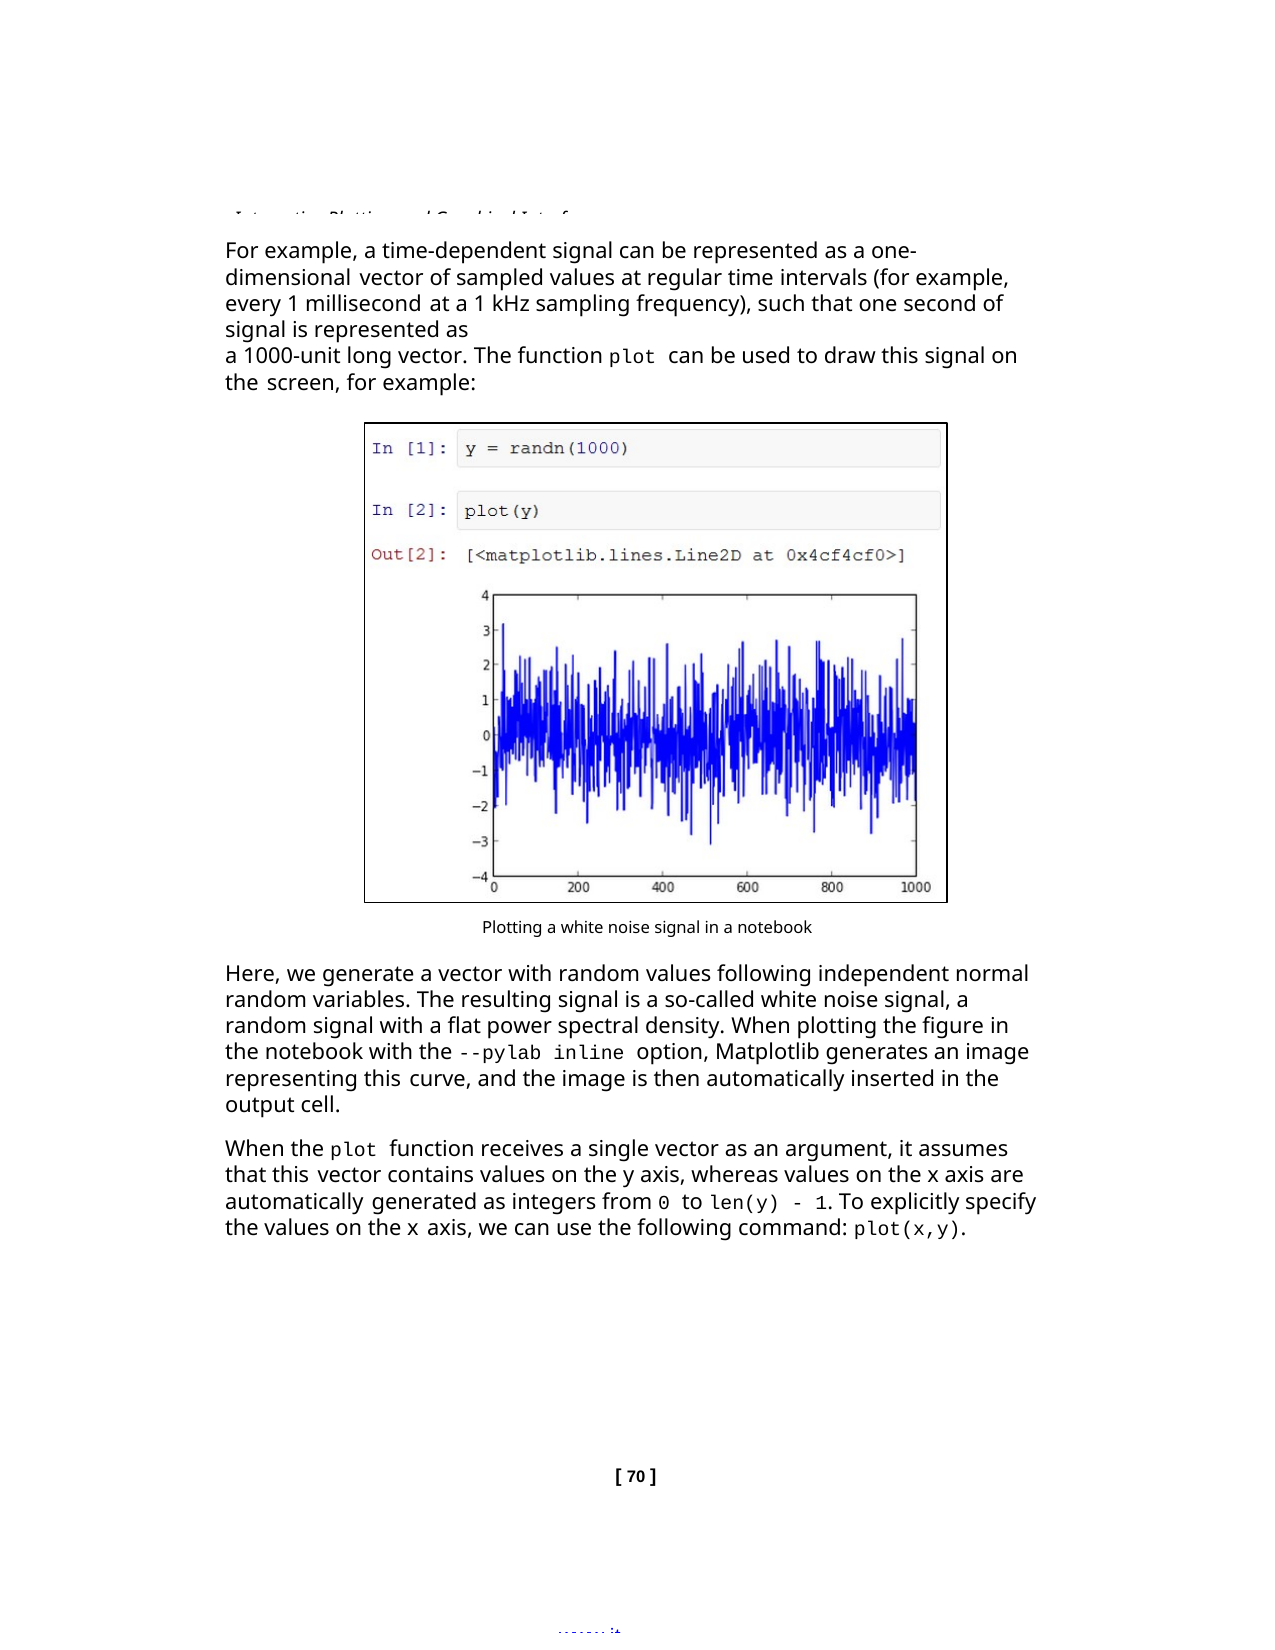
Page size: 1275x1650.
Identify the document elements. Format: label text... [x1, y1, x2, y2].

text Here, we generate a vector with random values following independent normal random variables. The resulting signal is a so-called white noise signal, a random signal with a flat power spectral density. When plotting the figure in the notebook with the --pylab inline option, Matplotlib generates an image representing this curve, and the image is then automatically inserted in the output cell. [225, 960, 1042, 1118]
text Plotting a white noise signal in a notebook [482, 915, 1096, 938]
text When the plot function receives a single vector as an argument, it assumes that this vector contains values on the y axis, whereas values on the x axis are automatically generated as integers from 0 to len(y) - 1. To explicitly specify the values on the x axis, we can use the following command: plot(x,y). [225, 1136, 1042, 1241]
picture [365, 424, 946, 902]
text For example, a time-dependent signal can be represented as a one-dimensional vector of sampled values at regular time intervals (for example, every 1 millisecond at a 1 kHz sampling frequency), such that one second of signal is represented as [225, 238, 1033, 343]
text [ 70 ] [298, 1465, 973, 1487]
text a 1000-unit long vector. The function plot can be used to draw this signal on the screen, for example: [225, 343, 1024, 396]
